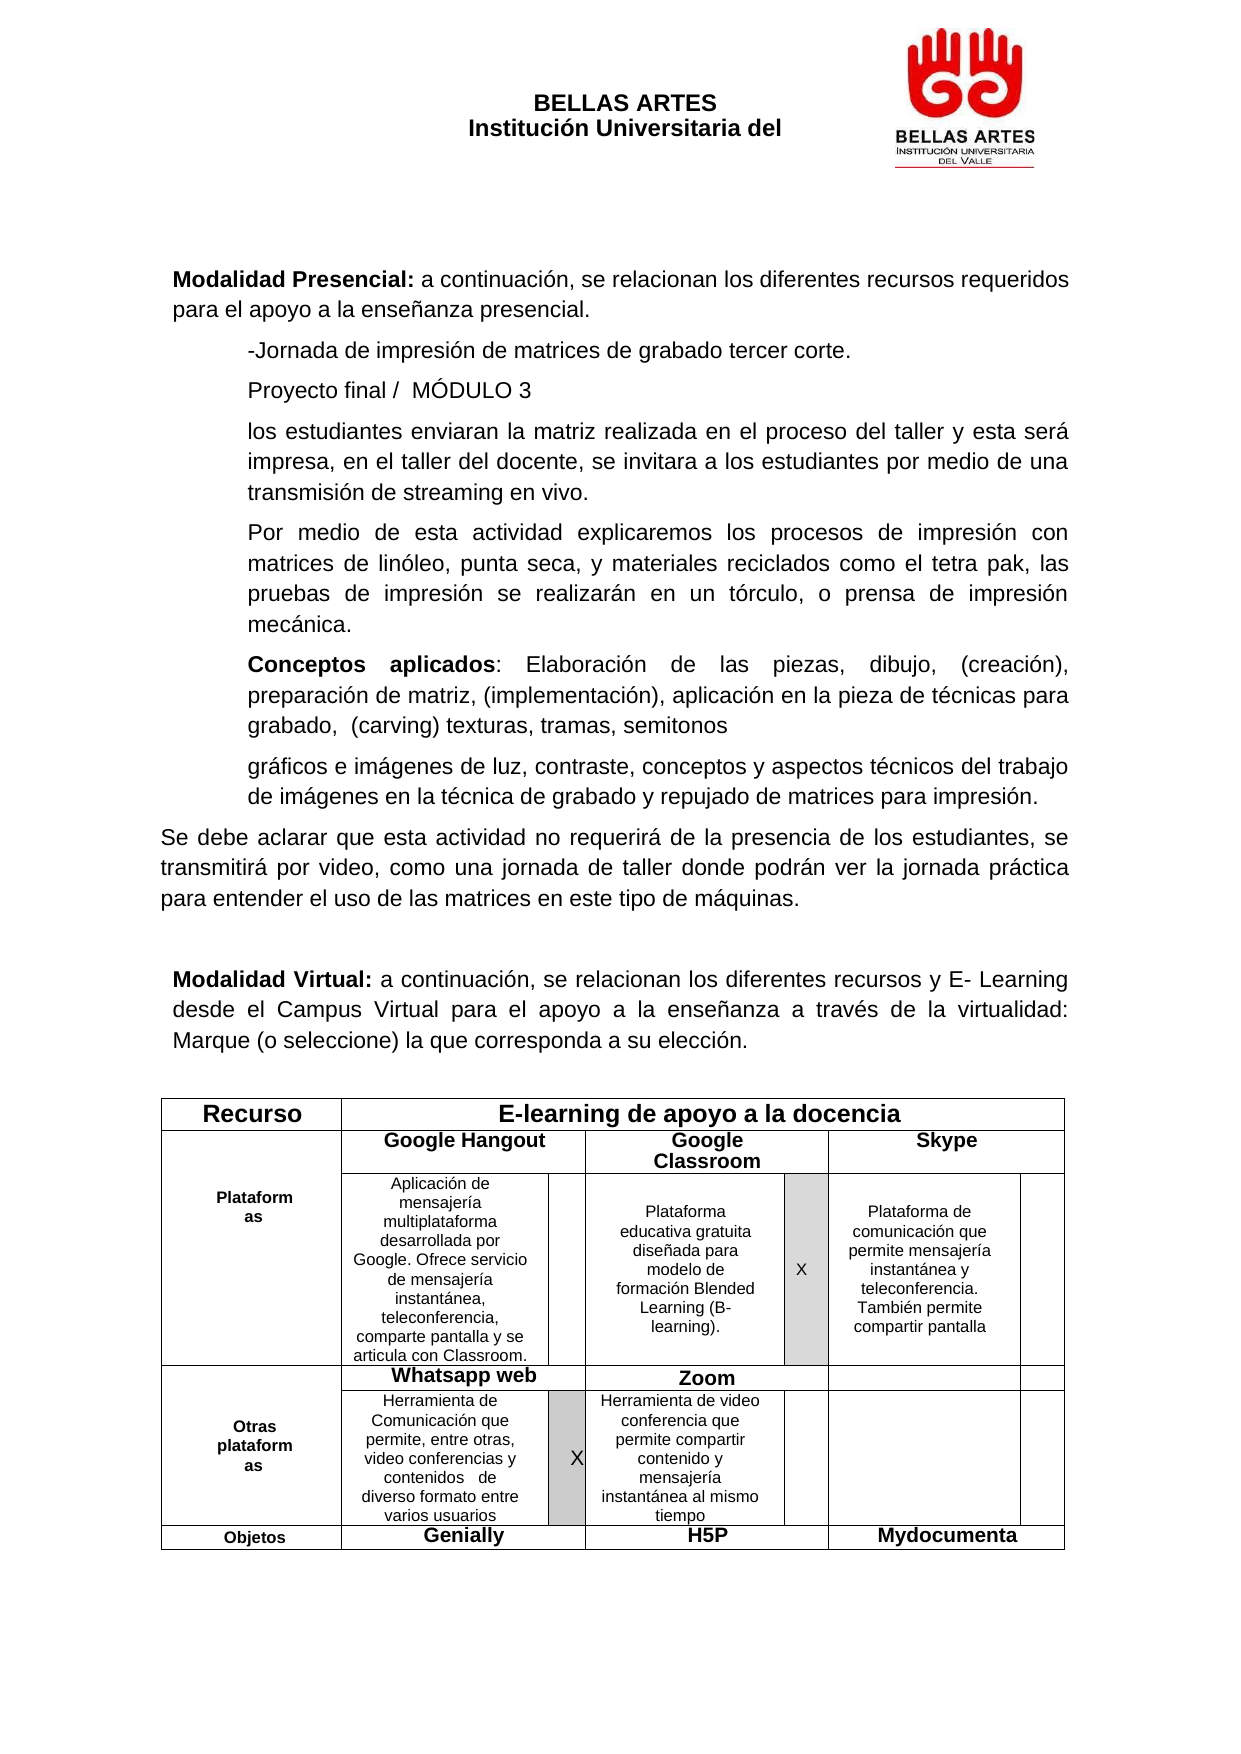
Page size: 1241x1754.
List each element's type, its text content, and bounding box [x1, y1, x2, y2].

table_cell Herramienta de Comunicación que permite, entre otras, video conferencias y contenidos de diverso formato entre varios usuarios [342, 1391, 548, 1525]
table_cell Plataformas [162, 1131, 341, 1365]
text -Jornada de impresión de matrices de grabado tercer corte. [247, 337, 1069, 363]
table_cell [829, 1391, 1020, 1525]
text Se debe aclarar que esta actividad no requerirá de la presencia de los estudiantes, se transmitirá por video, como una jornada de taller donde podrán ver la jornada práctica para entender el uso de las matrices en este tipo de máquinas. [160, 824, 1069, 911]
text Por medio de esta actividad explicaremos los procesos de impresión con matrices de linóleo, punta seca, y materiales reciclados como el tetra pak, las pruebas de impresión se realizarán en un tórculo, o prensa de impresión mecánica. [247, 519, 1069, 637]
table_cell [829, 1366, 1020, 1390]
table_cell Google Classroom [586, 1131, 828, 1172]
table_cell Mydocumenta [829, 1526, 1064, 1549]
table_cell X [785, 1174, 828, 1365]
table_cell Skype [829, 1131, 1064, 1172]
table_cell Otras plataformas [162, 1366, 341, 1525]
table_cell H5P [586, 1526, 828, 1549]
text gráficos e imágenes de luz, contraste, conceptos y aspectos técnicos del trabajo de imágenes en la técnica de grabado y repujado de matrices para impresión. [247, 753, 1069, 810]
table_cell Plataforma de comunicación que permite mensajería instantánea y teleconferencia. También permite compartir pantalla [829, 1174, 1020, 1365]
text Modalidad Virtual: a continuación, se relacionan los diferentes recursos y E- Learning desde el Campus Virtual para el apoyo a la enseñanza a través de la virtualidad: Marque (o seleccione) la que corresponda a su elección. [172, 966, 1069, 1053]
text Proyecto final / MÓDULO 3 [247, 377, 1069, 403]
table_header Recurso [162, 1099, 341, 1129]
table_cell X [549, 1391, 585, 1525]
table_cell [549, 1174, 585, 1365]
text Modalidad Presencial: a continuación, se relacionan los diferentes recursos requeridos para el apoyo a la enseñanza presencial. [172, 266, 1069, 322]
table_cell Plataforma educativa gratuita diseñada para modelo de formación Blended Learning (B- learning). [586, 1174, 784, 1365]
table_cell Google Hangout [342, 1131, 585, 1172]
table_cell Aplicación de mensajería multiplataforma desarrollada por Google. Ofrece servicio de mensajería instantánea, teleconferencia, comparte pantalla y se articula con Classroom. [342, 1174, 548, 1365]
text Conceptos aplicados: Elaboración de las piezas, dibujo, (creación), preparación de matriz, (implementación), aplicación en la pieza de técnicas para grabado, (carving) texturas, tramas, semitonos [247, 651, 1069, 739]
table_cell Objetos de aprendizaje [162, 1526, 341, 1549]
picture [895, 28, 1035, 168]
table_cell Genially [342, 1526, 585, 1549]
table_cell [1021, 1391, 1064, 1525]
table_cell [1021, 1174, 1064, 1365]
table_cell Herramienta de video conferencia que permite compartir contenido y mensajería instantánea al mismo tiempo [586, 1391, 784, 1525]
table_cell Zoom [586, 1366, 828, 1390]
text los estudiantes enviaran la matriz realizada en el proceso del taller y esta será impresa, en el taller del docente, se invitara a los estudiantes por medio de una transmisión de streaming en vivo. [247, 418, 1069, 505]
table_cell [785, 1391, 828, 1525]
table_cell [1021, 1366, 1064, 1390]
table_cell Whatsapp web [342, 1366, 585, 1390]
table_header E-learning de apoyo a la docencia [342, 1099, 1064, 1129]
